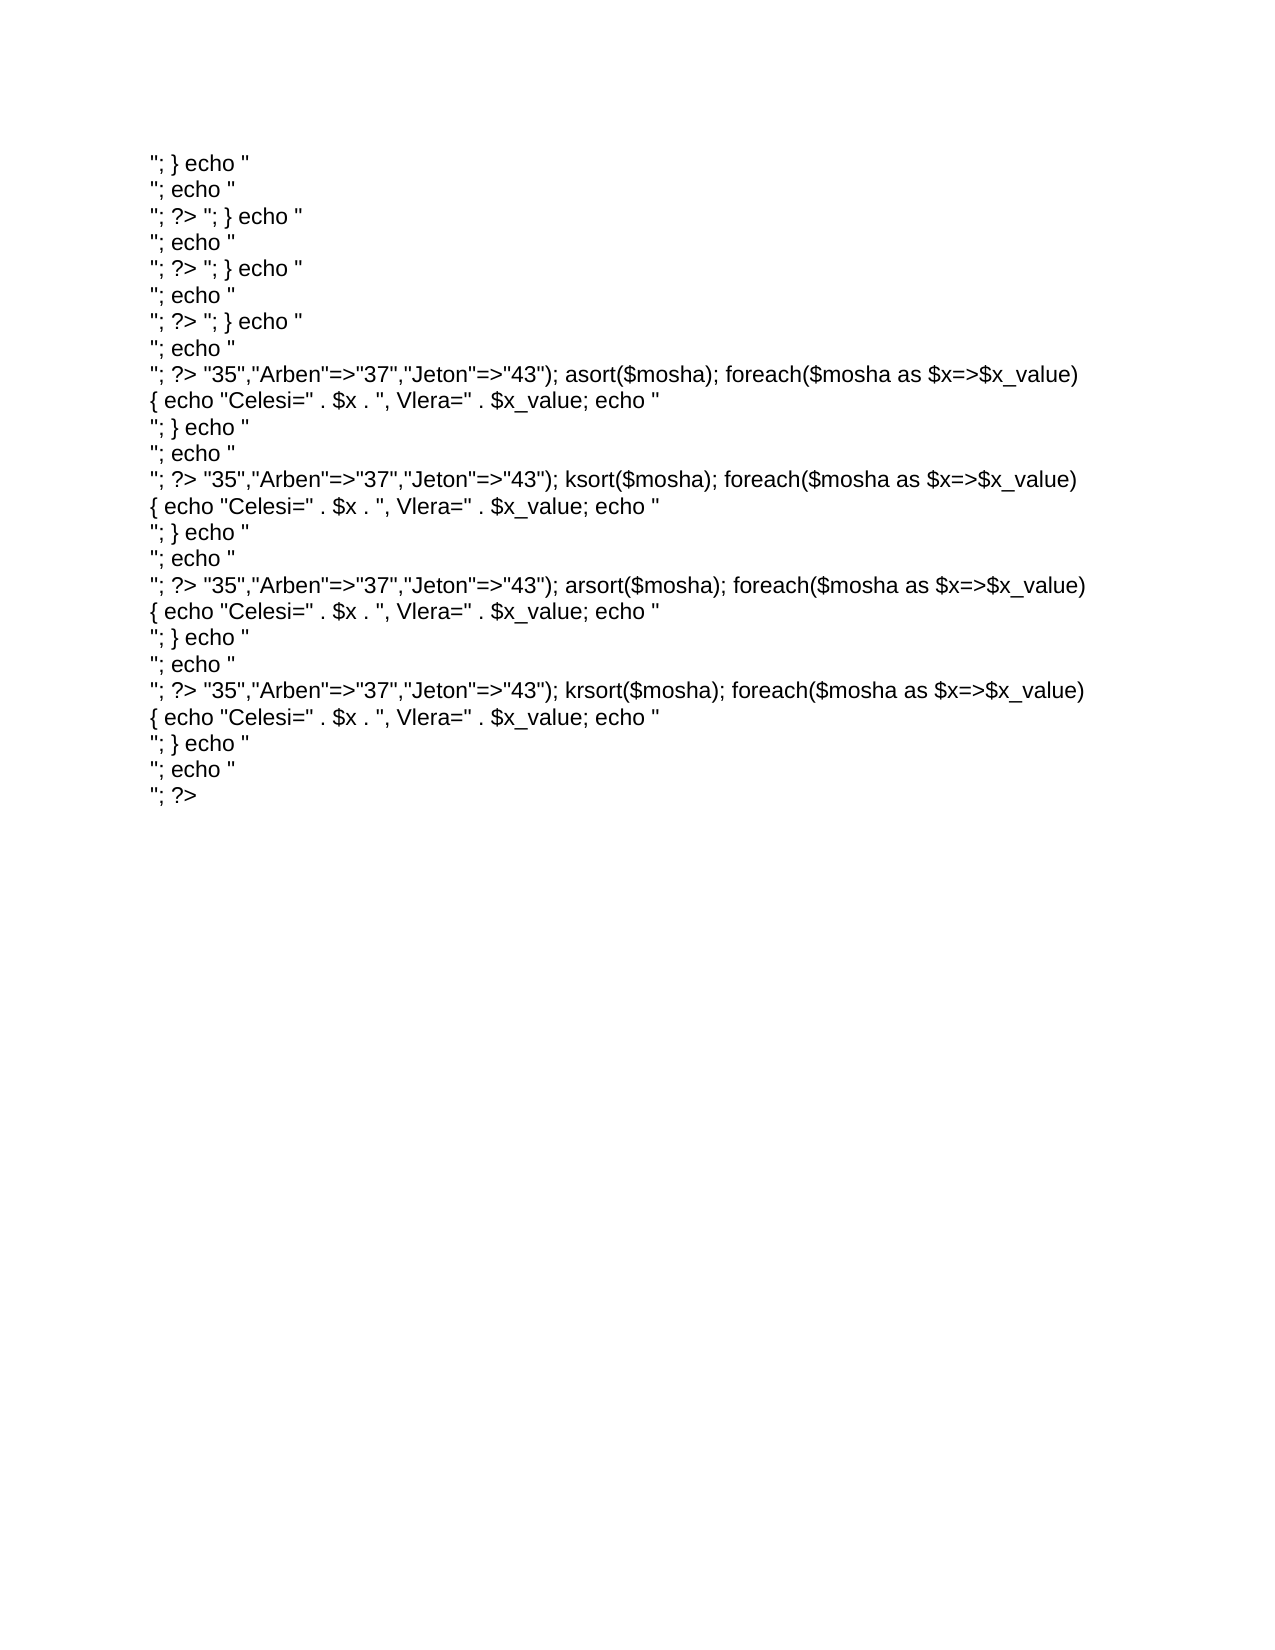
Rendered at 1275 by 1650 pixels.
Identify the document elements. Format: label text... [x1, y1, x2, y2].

text "; } echo " [150, 413, 1125, 440]
text "; ?> "; } echo " [150, 308, 1125, 334]
text "; echo " [150, 440, 1125, 466]
text "; ?> [150, 782, 1125, 809]
text "; echo " [150, 176, 1125, 203]
text "; ?> "; } echo " [150, 203, 1125, 229]
text "; echo " [150, 651, 1125, 677]
text "; ?> "35","Arben"=>"37","Jeton"=>"43"); krsort($mosha); foreach($mosha as $x=>$x_value) { echo "Celesi=" . $x . ", Vlera=" . $x_value; echo " [150, 677, 1125, 730]
text "; echo " [150, 229, 1125, 255]
text "; } echo " [150, 730, 1125, 756]
text "; echo " [150, 282, 1125, 308]
text "; ?> "35","Arben"=>"37","Jeton"=>"43"); ksort($mosha); foreach($mosha as $x=>$x_value) { echo "Celesi=" . $x . ", Vlera=" . $x_value; echo " [150, 466, 1125, 519]
text "; ?> "35","Arben"=>"37","Jeton"=>"43"); asort($mosha); foreach($mosha as $x=>$x_value) { echo "Celesi=" . $x . ", Vlera=" . $x_value; echo " [150, 361, 1125, 413]
text "; } echo " [150, 624, 1125, 651]
text "; ?> "35","Arben"=>"37","Jeton"=>"43"); arsort($mosha); foreach($mosha as $x=>$x_value) { echo "Celesi=" . $x . ", Vlera=" . $x_value; echo " [150, 572, 1125, 624]
text "; } echo " [150, 519, 1125, 545]
text "; } echo " [150, 150, 1125, 176]
text "; ?> "; } echo " [150, 255, 1125, 282]
text "; echo " [150, 545, 1125, 572]
text "; echo " [150, 334, 1125, 361]
text "; echo " [150, 756, 1125, 782]
